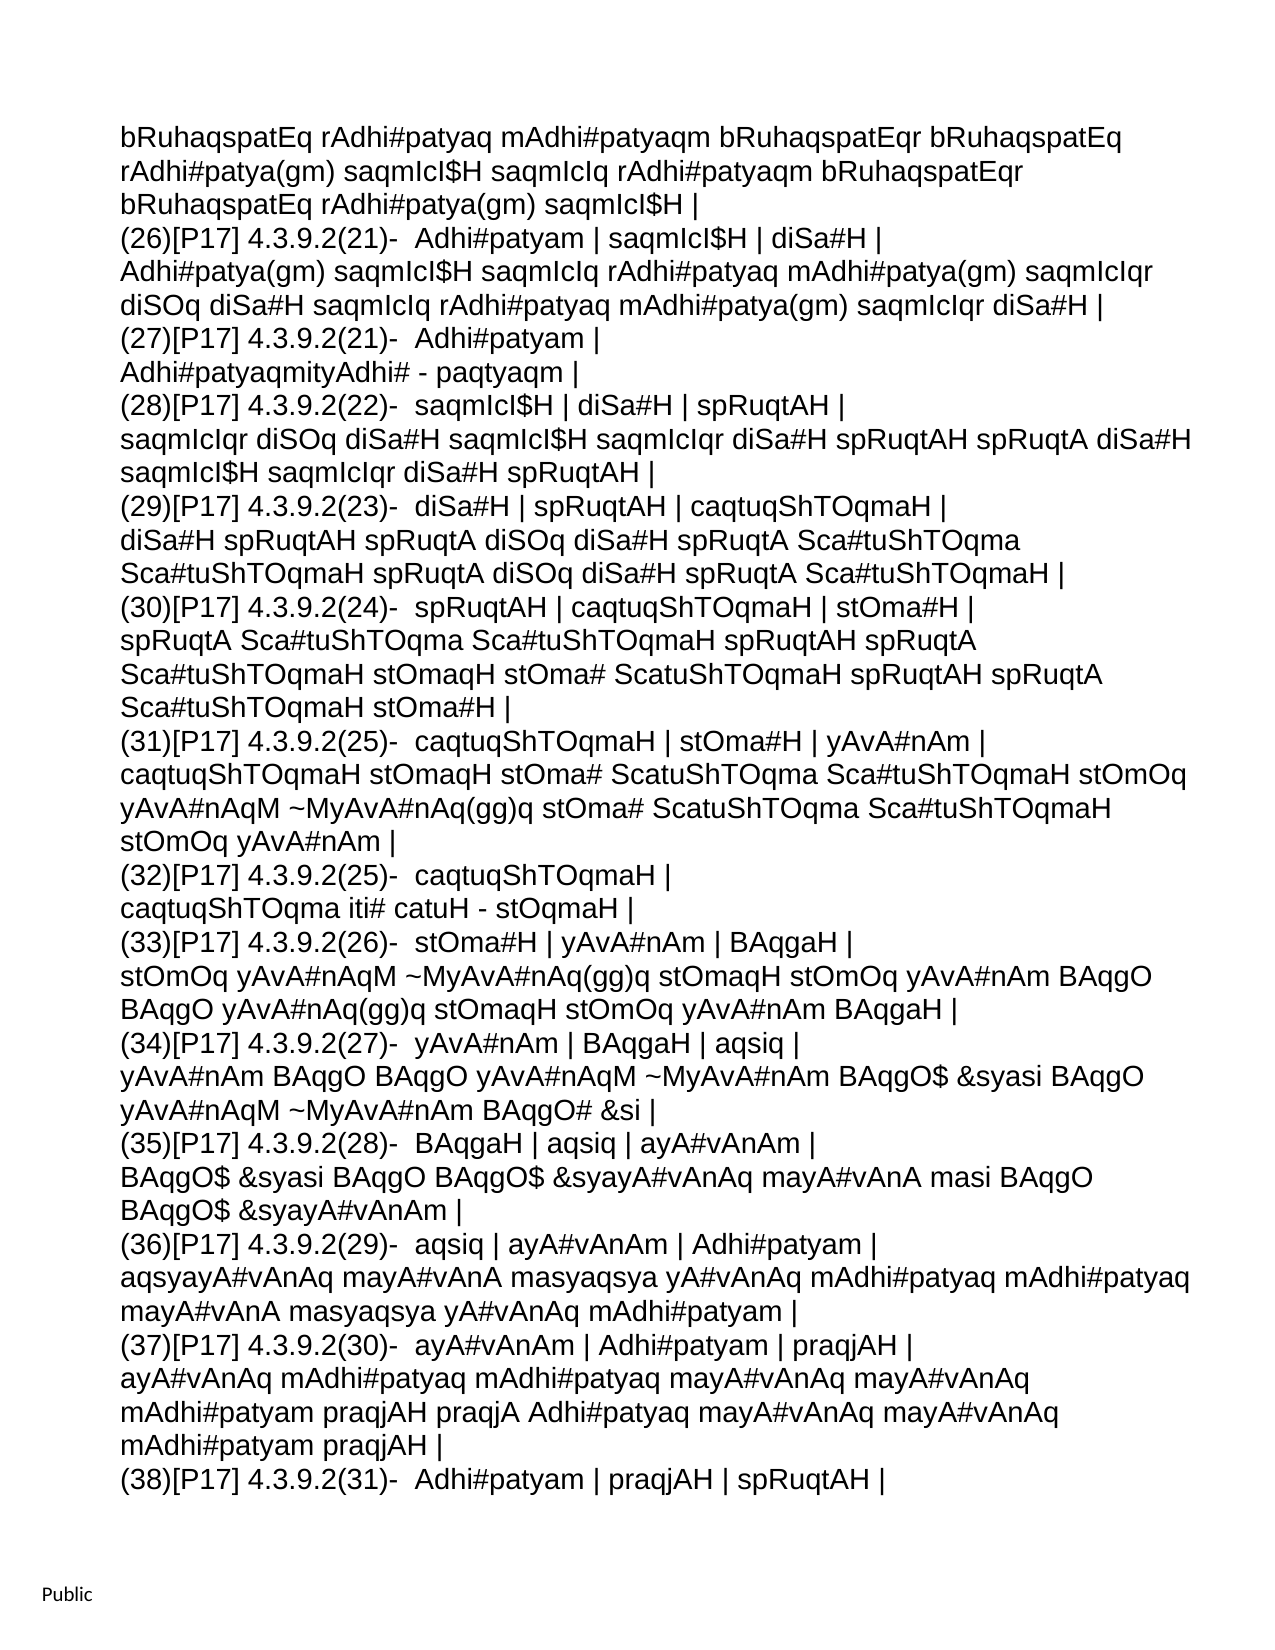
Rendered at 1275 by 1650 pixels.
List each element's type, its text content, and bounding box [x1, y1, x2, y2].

text Adhi#patya(gm) saqmIcI$H saqmIcIq rAdhi#patyaq mAdhi#patya(gm) saqmIcIqr diSOq diSa#H saqmIcIq rAdhi#patyaq mAdhi#patya(gm) saqmIcIqr diSa#H | [120, 254, 1200, 321]
text stOmOq yAvA#nAqM ~MyAvA#nAq(gg)q stOmaqH stOmOq yAvA#nAm BAqgO BAqgO yAvA#nAq(gg)q stOmaqH stOmOq yAvA#nAm BAqgaH | [120, 958, 1200, 1026]
text aqsyayA#vAnAq mayA#vAnA masyaqsya yA#vAnAq mAdhi#patyaq mAdhi#patyaq mayA#vAnA masyaqsya yA#vAnAq mAdhi#patyam | [120, 1260, 1200, 1327]
text (35)[P17] 4.3.9.2(28)- BAqgaH | aqsiq | ayA#vAnAm | [120, 1126, 1200, 1160]
text (34)[P17] 4.3.9.2(27)- yAvA#nAm | BAqgaH | aqsiq | [120, 1026, 1200, 1059]
text (29)[P17] 4.3.9.2(23)- diSa#H | spRuqtAH | caqtuqShTOqmaH | [120, 489, 1200, 522]
text diSa#H spRuqtAH spRuqtA diSOq diSa#H spRuqtA Sca#tuShTOqma Sca#tuShTOqmaH spRuqtA diSOq diSa#H spRuqtA Sca#tuShTOqmaH | [120, 522, 1200, 589]
text yAvA#nAm BAqgO BAqgO yAvA#nAqM ~MyAvA#nAm BAqgO$ &syasi BAqgO yAvA#nAqM ~MyAvA#nAm BAqgO# &si | [120, 1059, 1200, 1126]
text (28)[P17] 4.3.9.2(22)- saqmIcI$H | diSa#H | spRuqtAH | [120, 388, 1200, 422]
text saqmIcIqr diSOq diSa#H saqmIcI$H saqmIcIqr diSa#H spRuqtAH spRuqtA diSa#H saqmIcI$H saqmIcIqr diSa#H spRuqtAH | [120, 422, 1200, 489]
text BAqgO$ &syasi BAqgO BAqgO$ &syayA#vAnAq mayA#vAnA masi BAqgO BAqgO$ &syayA#vAnAm | [120, 1160, 1200, 1227]
text (27)[P17] 4.3.9.2(21)- Adhi#patyam | [120, 321, 1200, 355]
text bRuhaqspatEq rAdhi#patyaq mAdhi#patyaqm bRuhaqspatEqr bRuhaqspatEq rAdhi#patya(gm) saqmIcI$H saqmIcIq rAdhi#patyaqm bRuhaqspatEqr bRuhaqspatEq rAdhi#patya(gm) saqmIcI$H | [120, 120, 1200, 221]
text (33)[P17] 4.3.9.2(26)- stOma#H | yAvA#nAm | BAqgaH | [120, 925, 1200, 958]
text ayA#vAnAq mAdhi#patyaq mAdhi#patyaq mayA#vAnAq mayA#vAnAq mAdhi#patyam praqjAH praqjA Adhi#patyaq mayA#vAnAq mayA#vAnAq mAdhi#patyam praqjAH | [120, 1361, 1200, 1462]
text (26)[P17] 4.3.9.2(21)- Adhi#patyam | saqmIcI$H | diSa#H | [120, 221, 1200, 254]
text (36)[P17] 4.3.9.2(29)- aqsiq | ayA#vAnAm | Adhi#patyam | [120, 1227, 1200, 1260]
text (38)[P17] 4.3.9.2(31)- Adhi#patyam | praqjAH | spRuqtAH | [120, 1462, 1200, 1495]
text spRuqtA Sca#tuShTOqma Sca#tuShTOqmaH spRuqtAH spRuqtA Sca#tuShTOqmaH stOmaqH stOma# ScatuShTOqmaH spRuqtAH spRuqtA Sca#tuShTOqmaH stOma#H | [120, 623, 1200, 724]
text Adhi#patyaqmityAdhi# - paqtyaqm | [120, 355, 1200, 388]
text caqtuqShTOqmaH stOmaqH stOma# ScatuShTOqma Sca#tuShTOqmaH stOmOq yAvA#nAqM ~MyAvA#nAq(gg)q stOma# ScatuShTOqma Sca#tuShTOqmaH stOmOq yAvA#nAm | [120, 757, 1200, 858]
text (37)[P17] 4.3.9.2(30)- ayA#vAnAm | Adhi#patyam | praqjAH | [120, 1327, 1200, 1361]
text (32)[P17] 4.3.9.2(25)- caqtuqShTOqmaH | [120, 858, 1200, 891]
text caqtuqShTOqma iti# catuH - stOqmaH | [120, 891, 1200, 925]
text (31)[P17] 4.3.9.2(25)- caqtuqShTOqmaH | stOma#H | yAvA#nAm | [120, 724, 1200, 757]
text (30)[P17] 4.3.9.2(24)- spRuqtAH | caqtuqShTOqmaH | stOma#H | [120, 589, 1200, 623]
